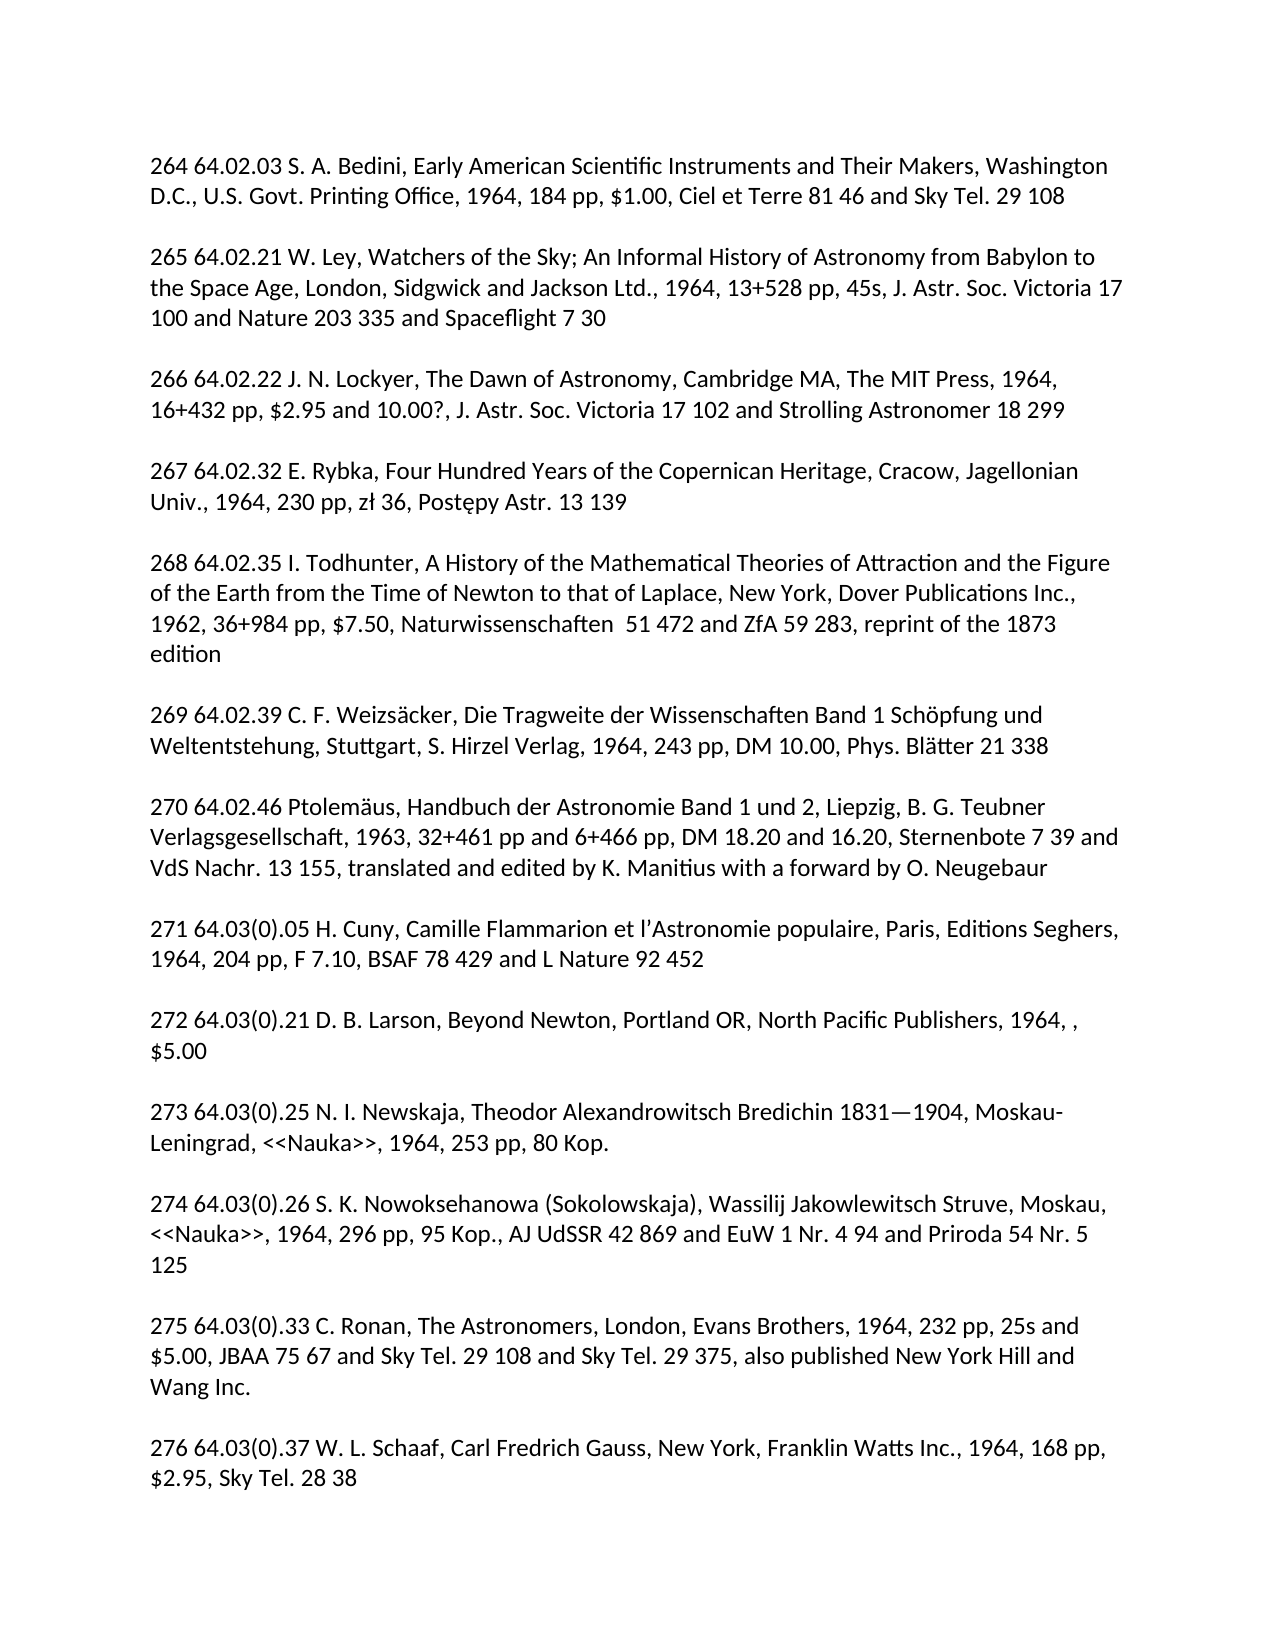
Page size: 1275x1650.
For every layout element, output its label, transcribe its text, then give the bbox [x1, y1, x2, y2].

text 275 64.03(0).33 C. Ronan, The Astronomers, London, Evans Brothers, 1964, 232 pp, 25s and $5.00, JBAA 75 67 and Sky Tel. 29 108 and Sky Tel. 29 375, also published New York Hill and Wang Inc. [150, 1310, 1125, 1401]
text 269 64.02.39 C. F. Weizsäcker, Die Tragweite der Wissenschaften Band 1 Schöpfung und Weltentstehung, Stuttgart, S. Hirzel Verlag, 1964, 243 pp, DM 10.00, Phys. Blätter 21 338 [150, 699, 1125, 760]
text 276 64.03(0).37 W. L. Schaaf, Carl Fredrich Gauss, New York, Franklin Watts Inc., 1964, 168 pp, $2.95, Sky Tel. 28 38 [150, 1432, 1125, 1493]
text 273 64.03(0).25 N. I. Newskaja, Theodor Alexandrowitsch Bredichin 1831—1904, Moskau-Leningrad, <<Nauka>>, 1964, 253 pp, 80 Kop. [150, 1096, 1125, 1157]
text 271 64.03(0).05 H. Cuny, Camille Flammarion et l’Astronomie populaire, Paris, Editions Seghers, 1964, 204 pp, F 7.10, BSAF 78 429 and L Nature 92 452 [150, 913, 1125, 974]
text 265 64.02.21 W. Ley, Watchers of the Sky; An Informal History of Astronomy from Babylon to the Space Age, London, Sidgwick and Jackson Ltd., 1964, 13+528 pp, 45s, J. Astr. Soc. Victoria 17 100 and Nature 203 335 and Spaceflight 7 30 [150, 242, 1125, 333]
text 268 64.02.35 I. Todhunter, A History of the Mathematical Theories of Attraction and the Figure of the Earth from the Time of Newton to that of Laplace, New York, Dover Publications Inc., 1962, 36+984 pp, $7.50, Naturwissenschaften 51 472 and ZfA 59 283, reprint of the 1873 edition [150, 547, 1125, 669]
text 270 64.02.46 Ptolemäus, Handbuch der Astronomie Band 1 und 2, Liepzig, B. G. Teubner Verlagsgesellschaft, 1963, 32+461 pp and 6+466 pp, DM 18.20 and 16.20, Sternenbote 7 39 and VdS Nachr. 13 155, translated and edited by K. Manitius with a forward by O. Neugebaur [150, 791, 1125, 882]
text 274 64.03(0).26 S. K. Nowoksehanowa (Sokolowskaja), Wassilij Jakowlewitsch Struve, Moskau, <<Nauka>>, 1964, 296 pp, 95 Kop., AJ UdSSR 42 869 and EuW 1 Nr. 4 94 and Priroda 54 Nr. 5 125 [150, 1188, 1125, 1279]
text 266 64.02.22 J. N. Lockyer, The Dawn of Astronomy, Cambridge MA, The MIT Press, 1964, 16+432 pp, $2.95 and 10.00?, J. Astr. Soc. Victoria 17 102 and Strolling Astronomer 18 299 [150, 364, 1125, 425]
text 267 64.02.32 E. Rybka, Four Hundred Years of the Copernican Heritage, Cracow, Jagellonian Univ., 1964, 230 pp, zł 36, Postępy Astr. 13 139 [150, 455, 1125, 516]
text 272 64.03(0).21 D. B. Larson, Beyond Newton, Portland OR, North Pacific Publishers, 1964, , $5.00 [150, 1004, 1125, 1066]
text 264 64.02.03 S. A. Bedini, Early American Scientific Instruments and Their Makers, Washington D.C., U.S. Govt. Printing Office, 1964, 184 pp, $1.00, Ciel et Terre 81 46 and Sky Tel. 29 108 [150, 150, 1125, 211]
